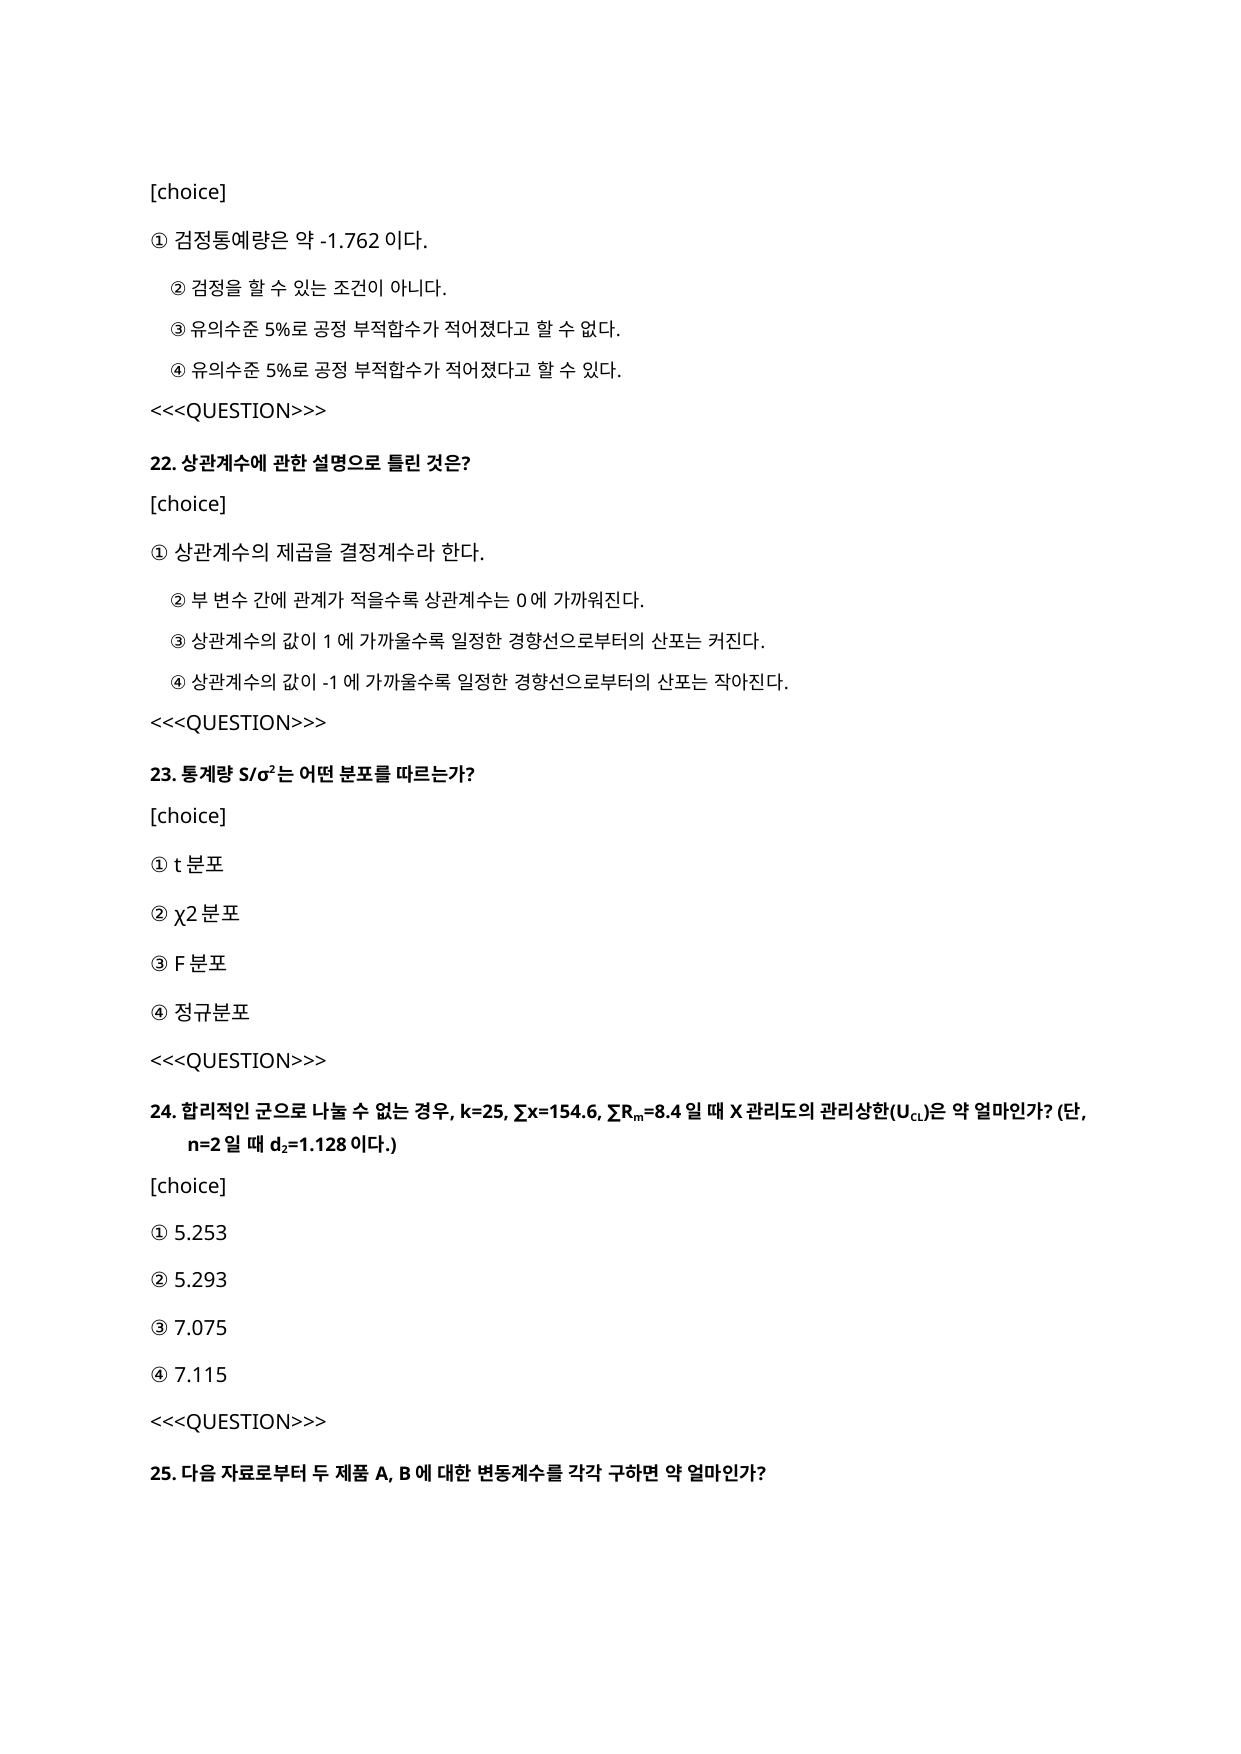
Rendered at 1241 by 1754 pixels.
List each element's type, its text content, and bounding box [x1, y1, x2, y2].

text ④ 정규분포 [150, 996, 1090, 1027]
text <<<QUESTION>>> [150, 397, 1090, 425]
text ④ 7.115 [150, 1360, 1090, 1388]
text ② 5.293 [150, 1265, 1090, 1294]
text <<<QUESTION>>> [150, 1046, 1090, 1074]
text 23. 통계량 S/σ2는 어떤 분포를 따르는가? [150, 760, 1090, 787]
text <<<QUESTION>>> [150, 1407, 1090, 1436]
text ② χ2분포 [150, 898, 1090, 928]
text ② 부 변수 간에 관계가 적을수록 상관계수는 0에 가까워진다. [150, 586, 1090, 613]
text ③ F분포 [150, 947, 1090, 977]
text [choice] [150, 801, 1090, 829]
text 24. 합리적인 군으로 나눌 수 없는 경우, k=25, ∑x=154.6, ∑Rm=8.4일 때 X관리도의 관리상한(UCL)은 약 얼마인가? (단, n=2일 때 d2=1.128이다.) [150, 1097, 1090, 1157]
text [choice] [150, 489, 1090, 517]
text [choice] [150, 1171, 1090, 1199]
text ② 검정을 할 수 있는 조건이 아니다. [150, 274, 1090, 301]
text ① 5.253 [150, 1218, 1090, 1246]
text 22. 상관계수에 관한 설명으로 틀린 것은? [150, 448, 1090, 475]
text ① 검정통예량은 약 -1.762이다. [150, 224, 1090, 255]
text <<<QUESTION>>> [150, 708, 1090, 737]
text ① 상관계수의 제곱을 결정계수라 한다. [150, 536, 1090, 567]
text ① t분포 [150, 848, 1090, 878]
text [choice] [150, 177, 1090, 206]
text ③ 상관계수의 값이 1에 가까울수록 일정한 경향선으로부터의 산포는 커진다. [150, 627, 1090, 654]
text ④ 상관계수의 값이 -1에 가까울수록 일정한 경향선으로부터의 산포는 작아진다. [150, 668, 1090, 695]
text 25. 다음 자료로부터 두 제품 A, B에 대한 변동계수를 각각 구하면 약 얼마인가? [150, 1459, 1090, 1486]
text ③ 7.075 [150, 1313, 1090, 1341]
text ③유의수준 5%로 공정 부적합수가 적어졌다고 할 수 없다. [150, 315, 1090, 342]
text ④ 유의수준 5%로 공정 부적합수가 적어졌다고 할 수 있다. [150, 356, 1090, 383]
